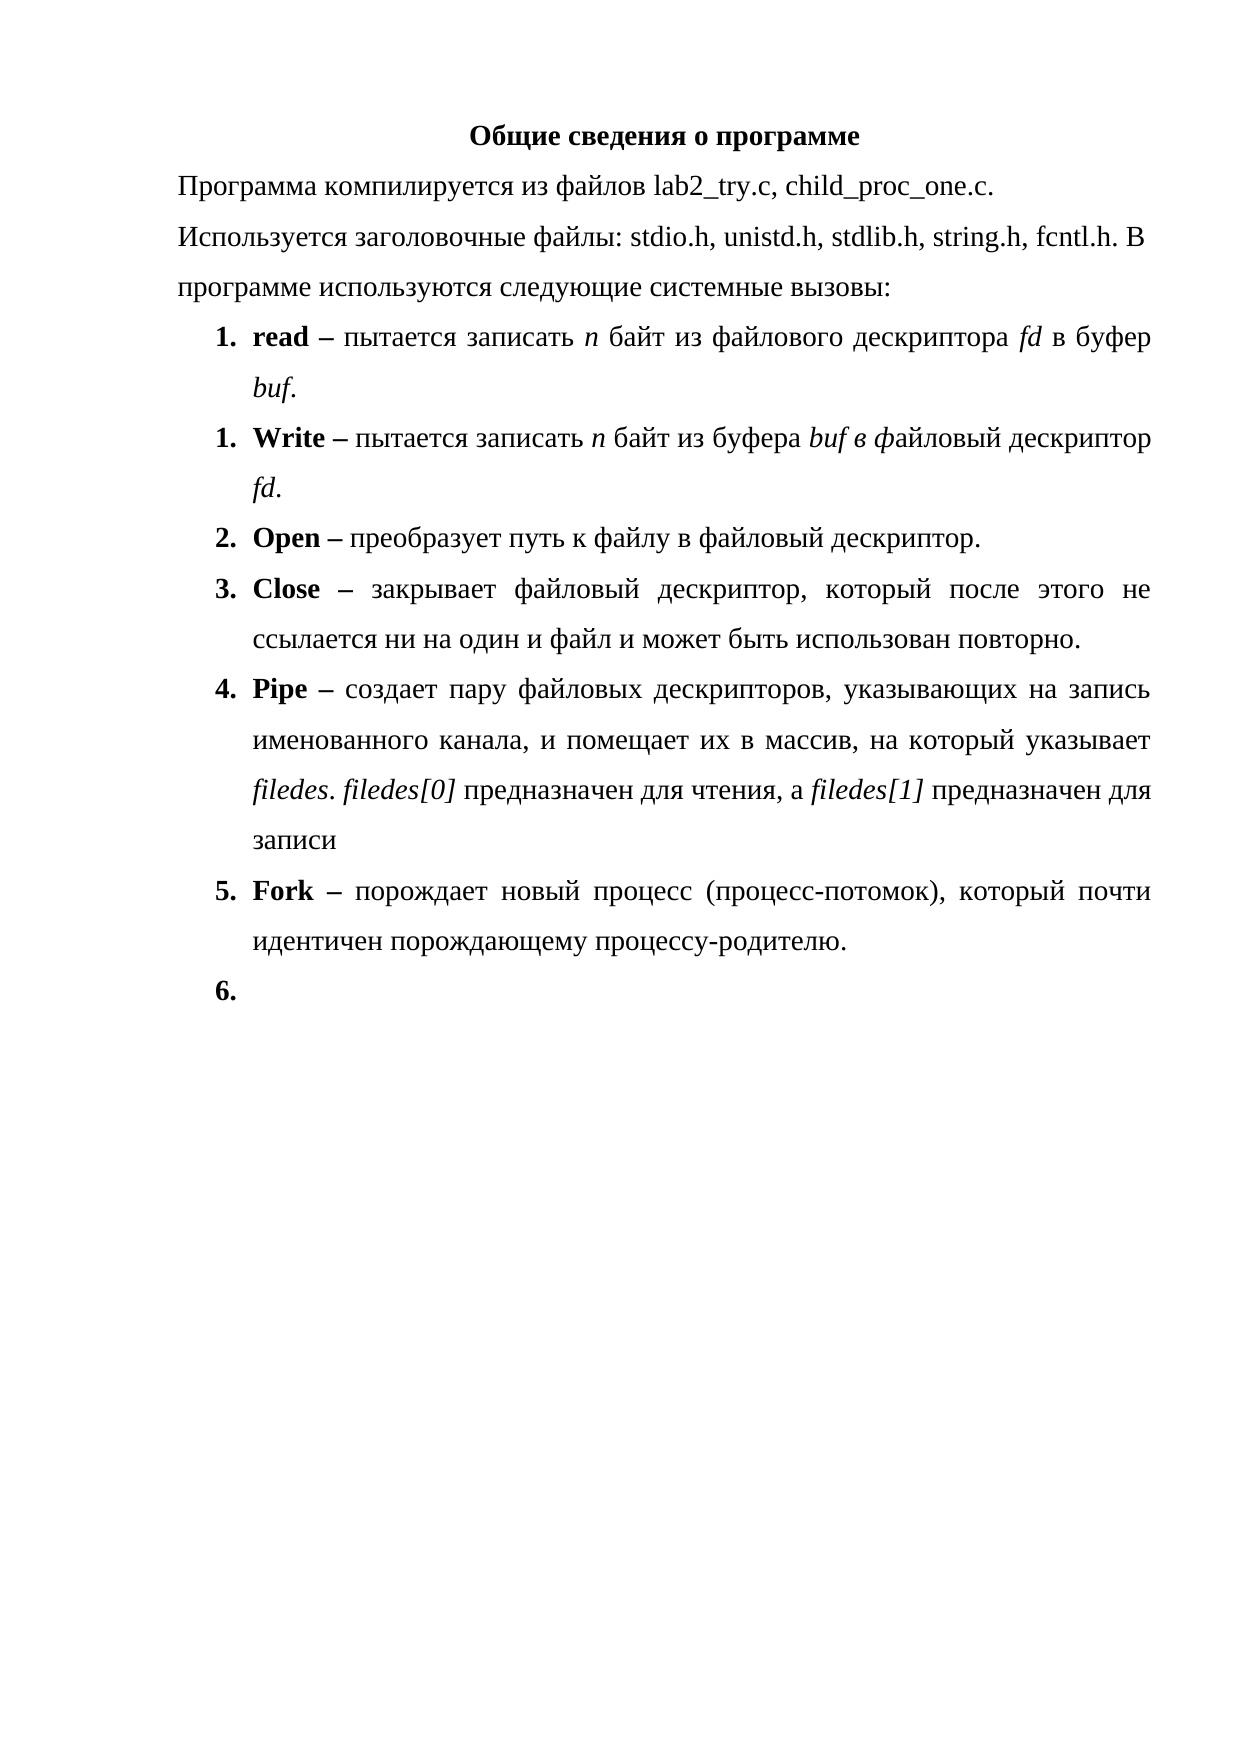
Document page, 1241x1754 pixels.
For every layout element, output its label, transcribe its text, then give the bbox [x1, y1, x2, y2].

list read – пытается записать n байт из файлового дескриптора fd в буфер buf. [215, 319, 1152, 403]
text Общие сведения о программе [177, 118, 1152, 152]
list Open – преобразует путь к файлу в файловый дескриптор. [215, 521, 1152, 554]
list Fork – порождает новый процесс (процесс-потомок), который почти идентичен порождающему процессу-родителю. [215, 873, 1152, 957]
list Write – пытается записать n байт из буфера buf в файловый дескриптор fd. [215, 420, 1152, 504]
list Pipe – создает пару файловых дескрипторов, указывающих на запись именованного канала, и помещает их в массив, на который указывает filedes. filedes[0] предназначен для чтения, а filedes[1] предназначен для записи [215, 672, 1152, 856]
text Программа компилируется из файлов lab2_try.c, child_proc_one.c. Используется заголовочные файлы: stdio.h, unistd.h, stdlib.h, string.h, fcntl.h. В программе используются следующие системные вызовы: [177, 168, 1152, 303]
list Close – закрывает файловый дескриптор, который после этого не ссылается ни на один и файл и может быть использован повторно. [215, 571, 1152, 655]
